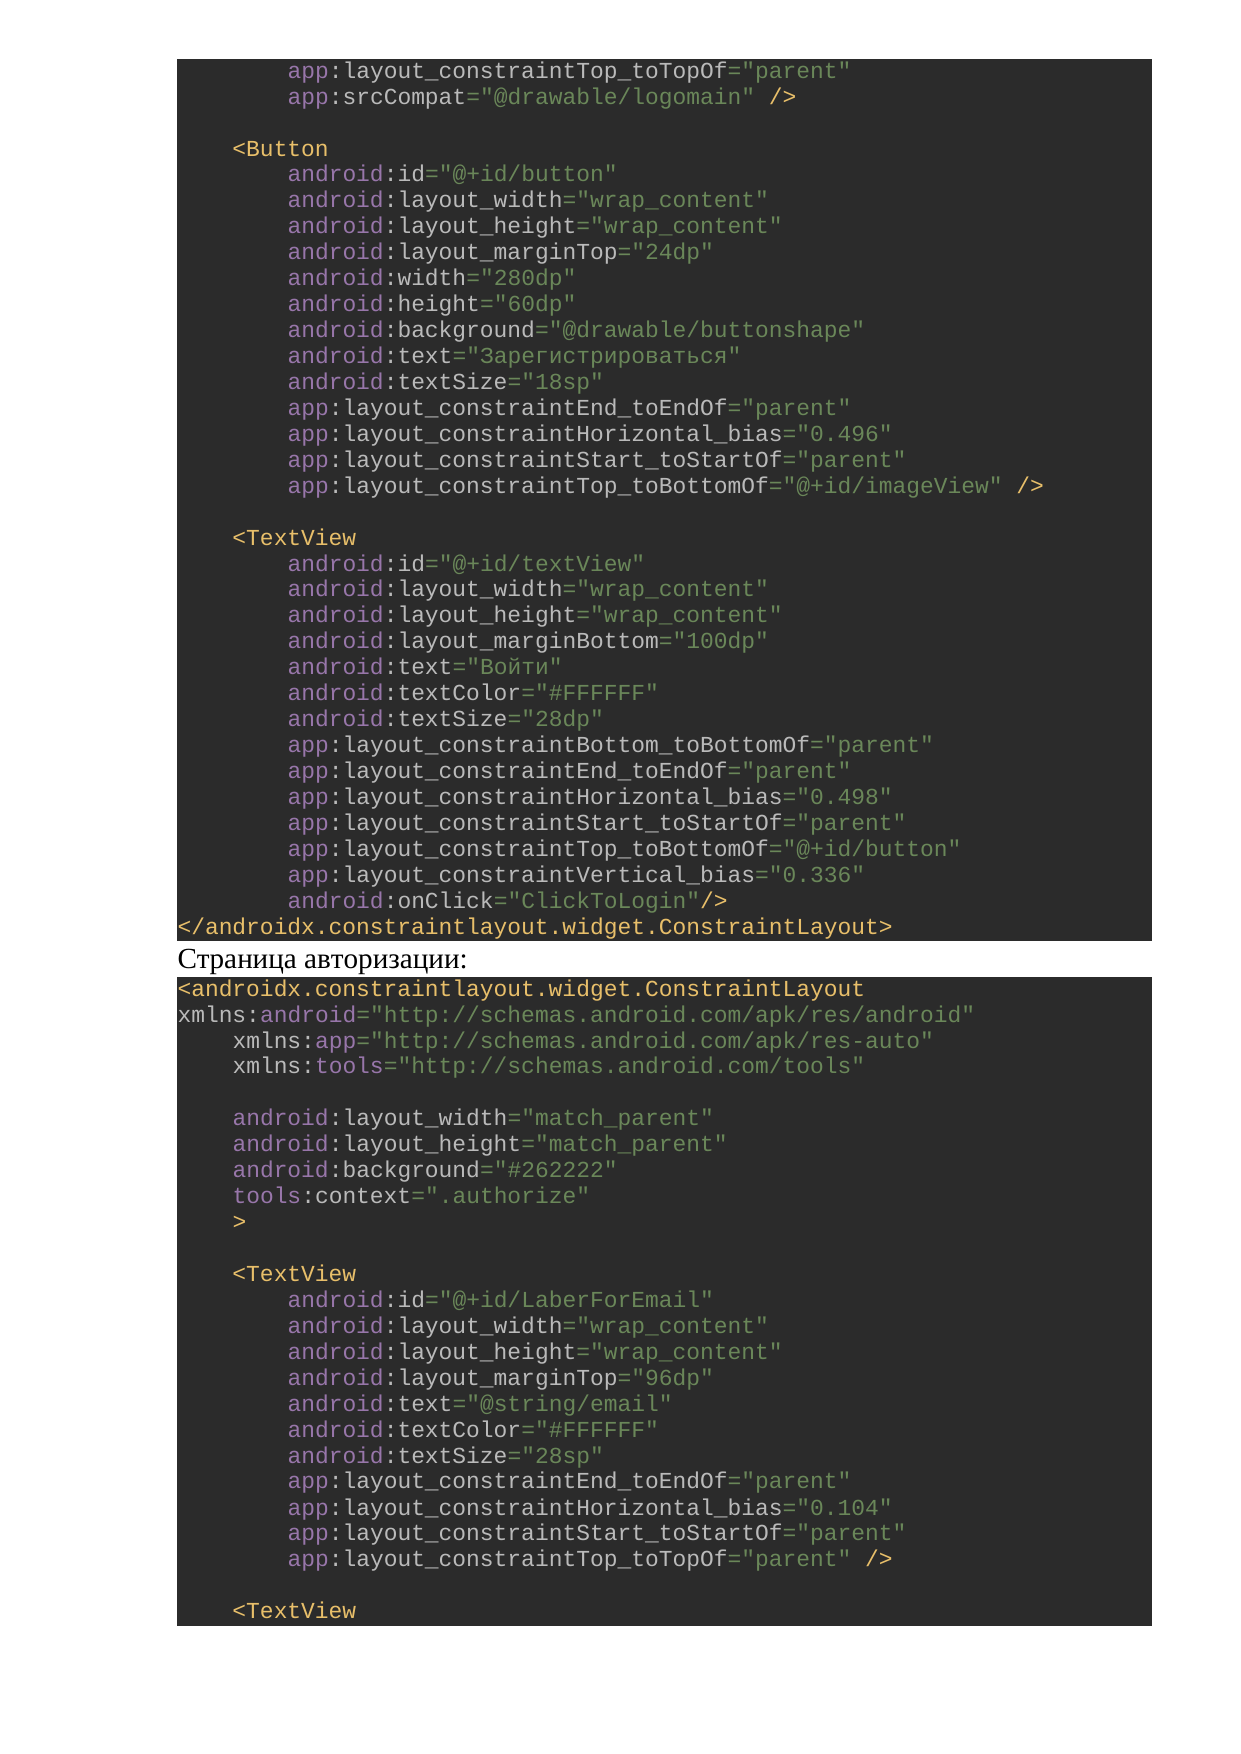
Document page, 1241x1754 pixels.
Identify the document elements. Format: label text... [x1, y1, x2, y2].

text Страница авторизации: [177, 941, 1152, 974]
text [177, 977, 1152, 1626]
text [177, 59, 1152, 941]
